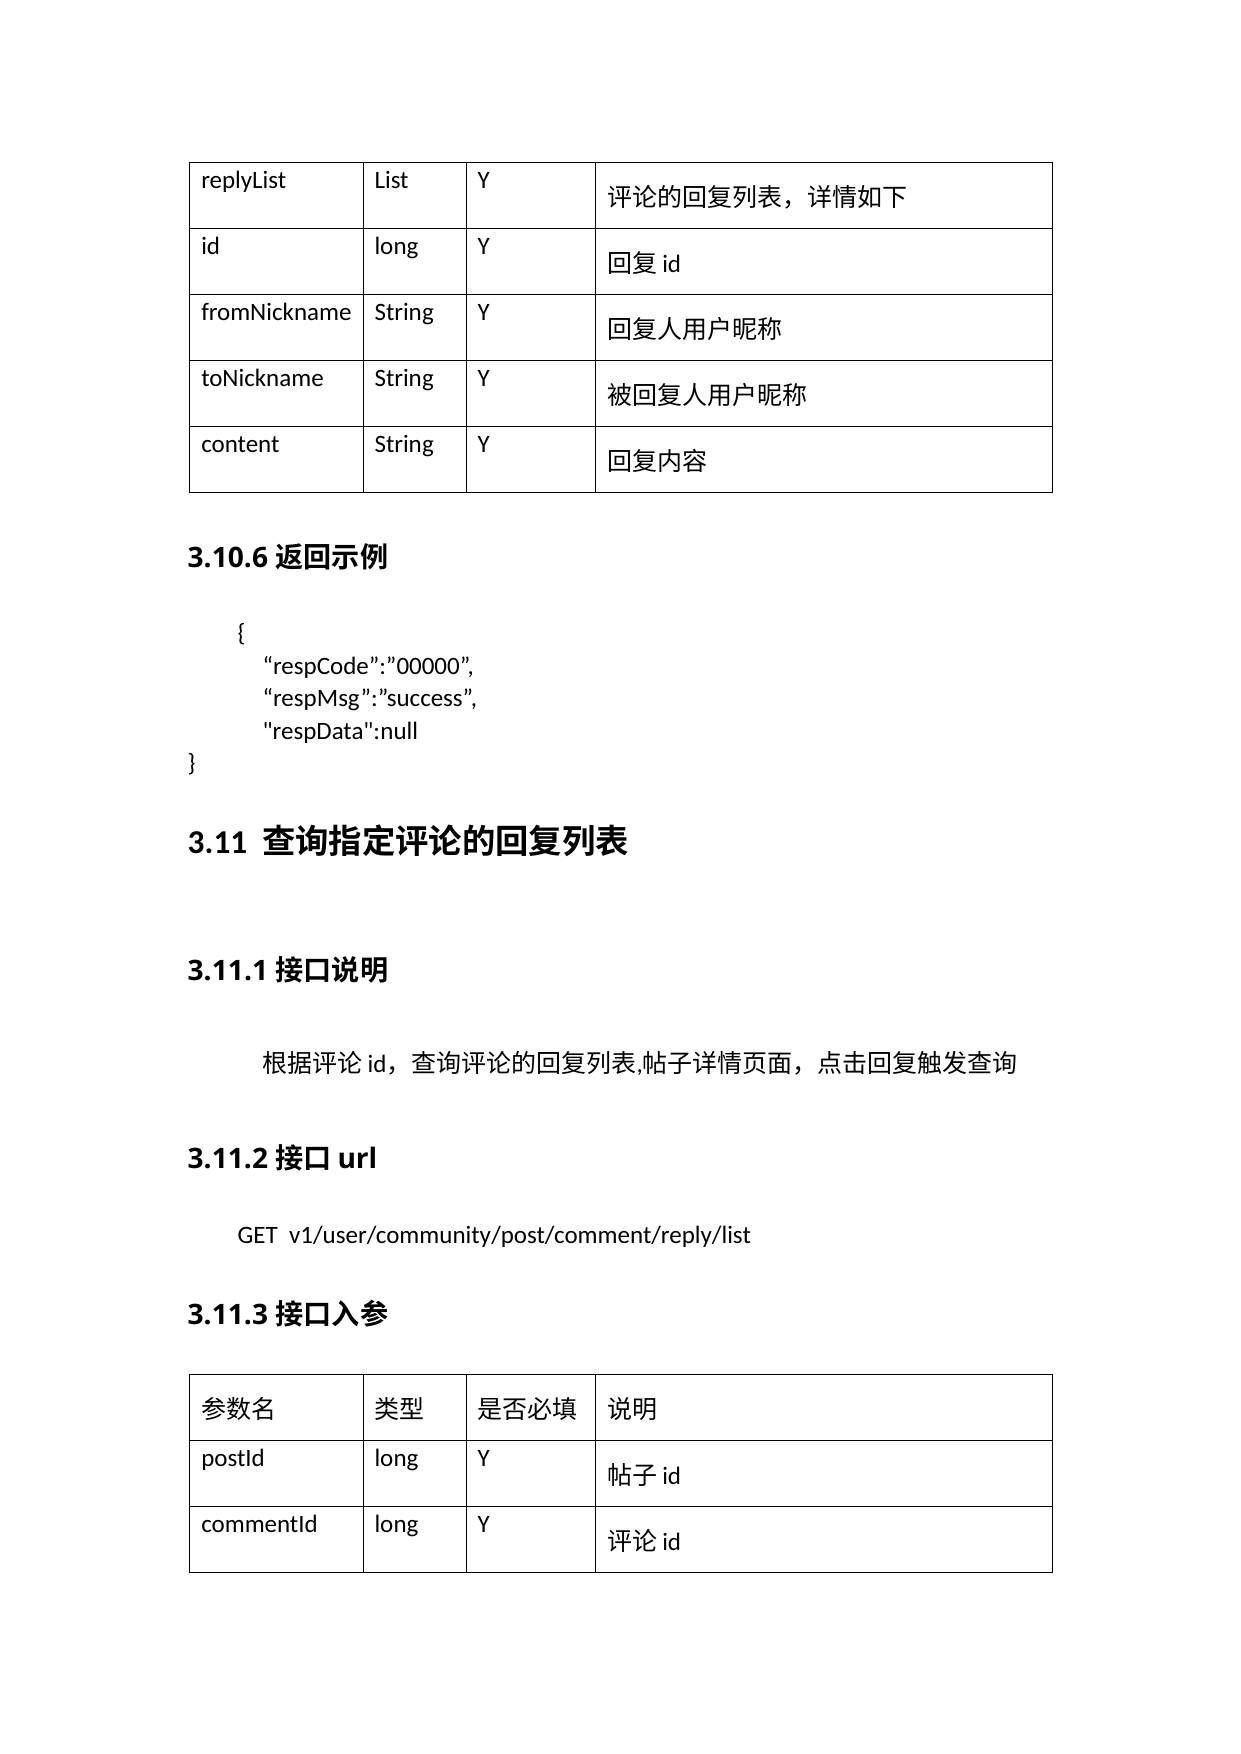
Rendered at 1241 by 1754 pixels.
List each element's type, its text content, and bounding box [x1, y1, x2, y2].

table_cell Y [467, 427, 595, 492]
table_cell 回复id [596, 229, 1052, 294]
text “respCode”:”00000”, [187, 649, 1053, 682]
text 根据评论id，查询评论的回复列表,帖子详情页面，点击回复触发查询 [187, 1029, 1053, 1094]
table_cell 回复内容 [596, 427, 1052, 492]
table_cell String [364, 427, 466, 492]
table_cell 评论id [596, 1507, 1052, 1572]
subtitle 3.11.3 接口入参 [187, 1279, 1053, 1344]
subtitle 3.11.2 接口url [187, 1124, 1053, 1189]
table_header 说明 [596, 1375, 1052, 1440]
table_cell 回复人用户昵称 [596, 295, 1052, 360]
table_header 是否必填 [467, 1375, 595, 1440]
subtitle 3.10.6 返回示例 [187, 522, 1053, 587]
table_cell String [364, 361, 466, 426]
subtitle 查询指定评论的回复列表 [187, 806, 1053, 871]
text “respMsg”:”success”, [187, 682, 1053, 714]
table_header 类型 [364, 1375, 466, 1440]
text } [187, 747, 1053, 779]
table_cell 被回复人用户昵称 [596, 361, 1052, 426]
table_cell 评论的回复列表，详情如下 [596, 163, 1052, 228]
table_cell Y [467, 1507, 595, 1572]
table_cell postId [190, 1441, 363, 1506]
text { [187, 617, 1053, 649]
table_cell long [364, 229, 466, 294]
table_cell Y [467, 1441, 595, 1506]
table_header 参数名 [190, 1375, 363, 1440]
table_cell List [364, 163, 466, 228]
table_cell long [364, 1441, 466, 1506]
text "respData":null [187, 714, 1053, 747]
table_cell replyList [190, 163, 363, 228]
table_cell fromNickname [190, 295, 363, 360]
table_cell Y [467, 295, 595, 360]
table_cell Y [467, 229, 595, 294]
table_cell 帖子id [596, 1441, 1052, 1506]
subtitle 3.11.1 接口说明 [187, 935, 1053, 1000]
table_cell toNickname [190, 361, 363, 426]
table_cell commentId [190, 1507, 363, 1572]
table_cell Y [467, 361, 595, 426]
table_cell Y [467, 163, 595, 228]
text GET v1/user/community/post/comment/reply/list [187, 1218, 1053, 1250]
table_cell content [190, 427, 363, 492]
table_cell id [190, 229, 363, 294]
table_cell long [364, 1507, 466, 1572]
table_cell String [364, 295, 466, 360]
